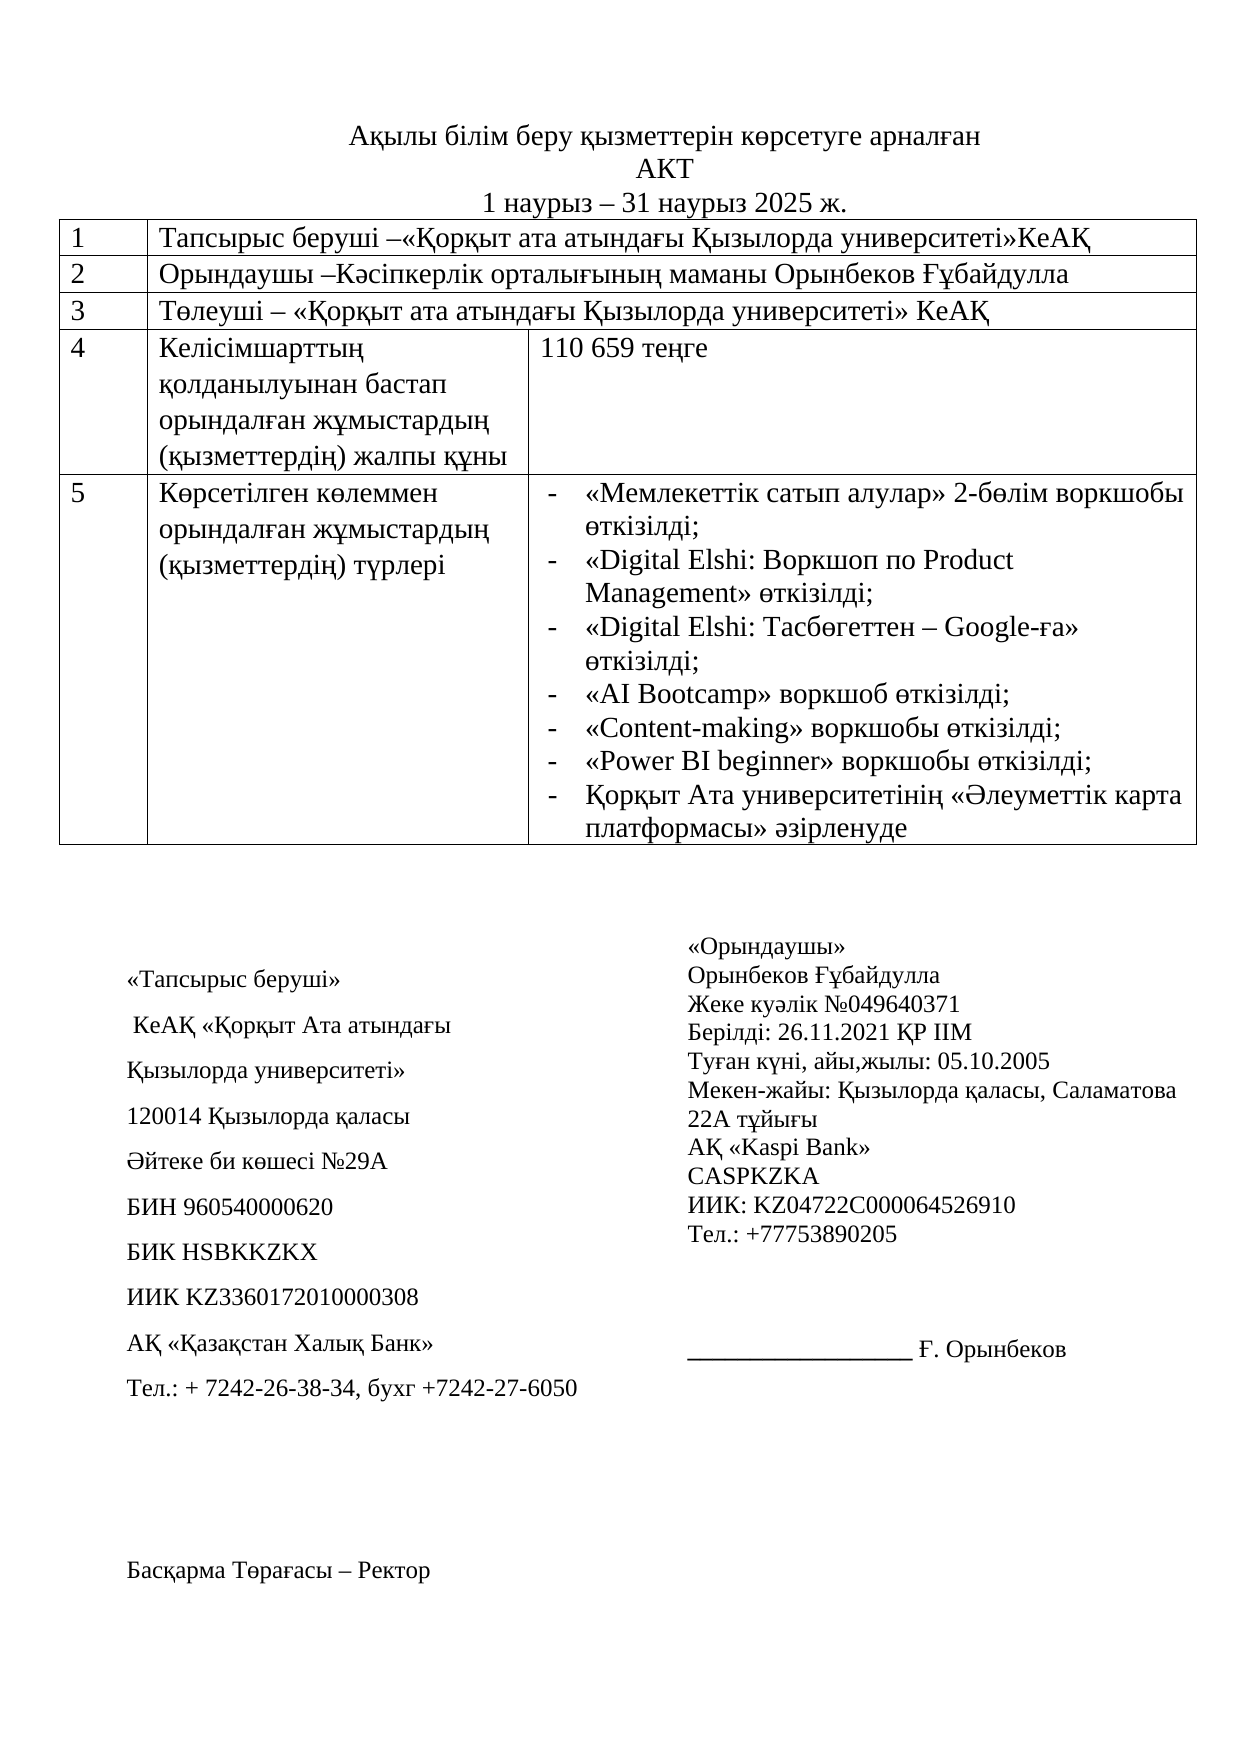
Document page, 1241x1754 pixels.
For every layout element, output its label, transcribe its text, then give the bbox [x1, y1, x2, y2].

text 1 наурыз – 31 наурыз 2025 ж. [177, 185, 1152, 219]
table_header Тапсырыс беруші –«Қорқыт ата атындағы Қызылорда университеті»КеАҚ [148, 220, 1196, 255]
table_cell 2 [60, 256, 147, 292]
table_cell Көрсетілген көлеммен орындалған жұмыстардың (қызметтердің) түрлері [148, 475, 528, 844]
table_cell Төлеуші – «Қорқыт ата атындағы Қызылорда университеті» КеАҚ [148, 293, 1196, 329]
table_cell Орындаушы –Кәсіпкерлік орталығының маманы Орынбеков Ғұбайдулла [148, 256, 1196, 292]
table_cell Келісімшарттың қолданылуынан бастап орындалған жұмыстардың (қызметтердің) жалпы құны [148, 330, 528, 474]
table_header 1 [60, 220, 147, 255]
text АКТ [177, 152, 1152, 185]
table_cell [676, 844, 1237, 1600]
table_cell 3 [60, 293, 147, 329]
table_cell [115, 845, 676, 1600]
table_cell «Мемлекеттік сатып алулар» 2-бөлім воркшобы өткізілді; «Digital Elshi: Воркшоп по Product Management» өткізілді; «Digital Elshi: Тасбөгеттен – Google-ға» өткізілді; «AI Bootcamp» воркшоб өткізілді; «Content-making» воркшобы өткізілді; «Power BI beginner» воркшобы өткізілді; Қорқыт Ата университетінің «Әлеуметтік карта платформасы» әзірленуде [529, 475, 1196, 844]
text Ақылы білім беру қызметтерін көрсетуге арналған [177, 118, 1152, 152]
table_cell 4 [60, 330, 147, 474]
table_cell 110 659 теңге [529, 330, 1196, 474]
table_cell 5 [60, 475, 147, 844]
